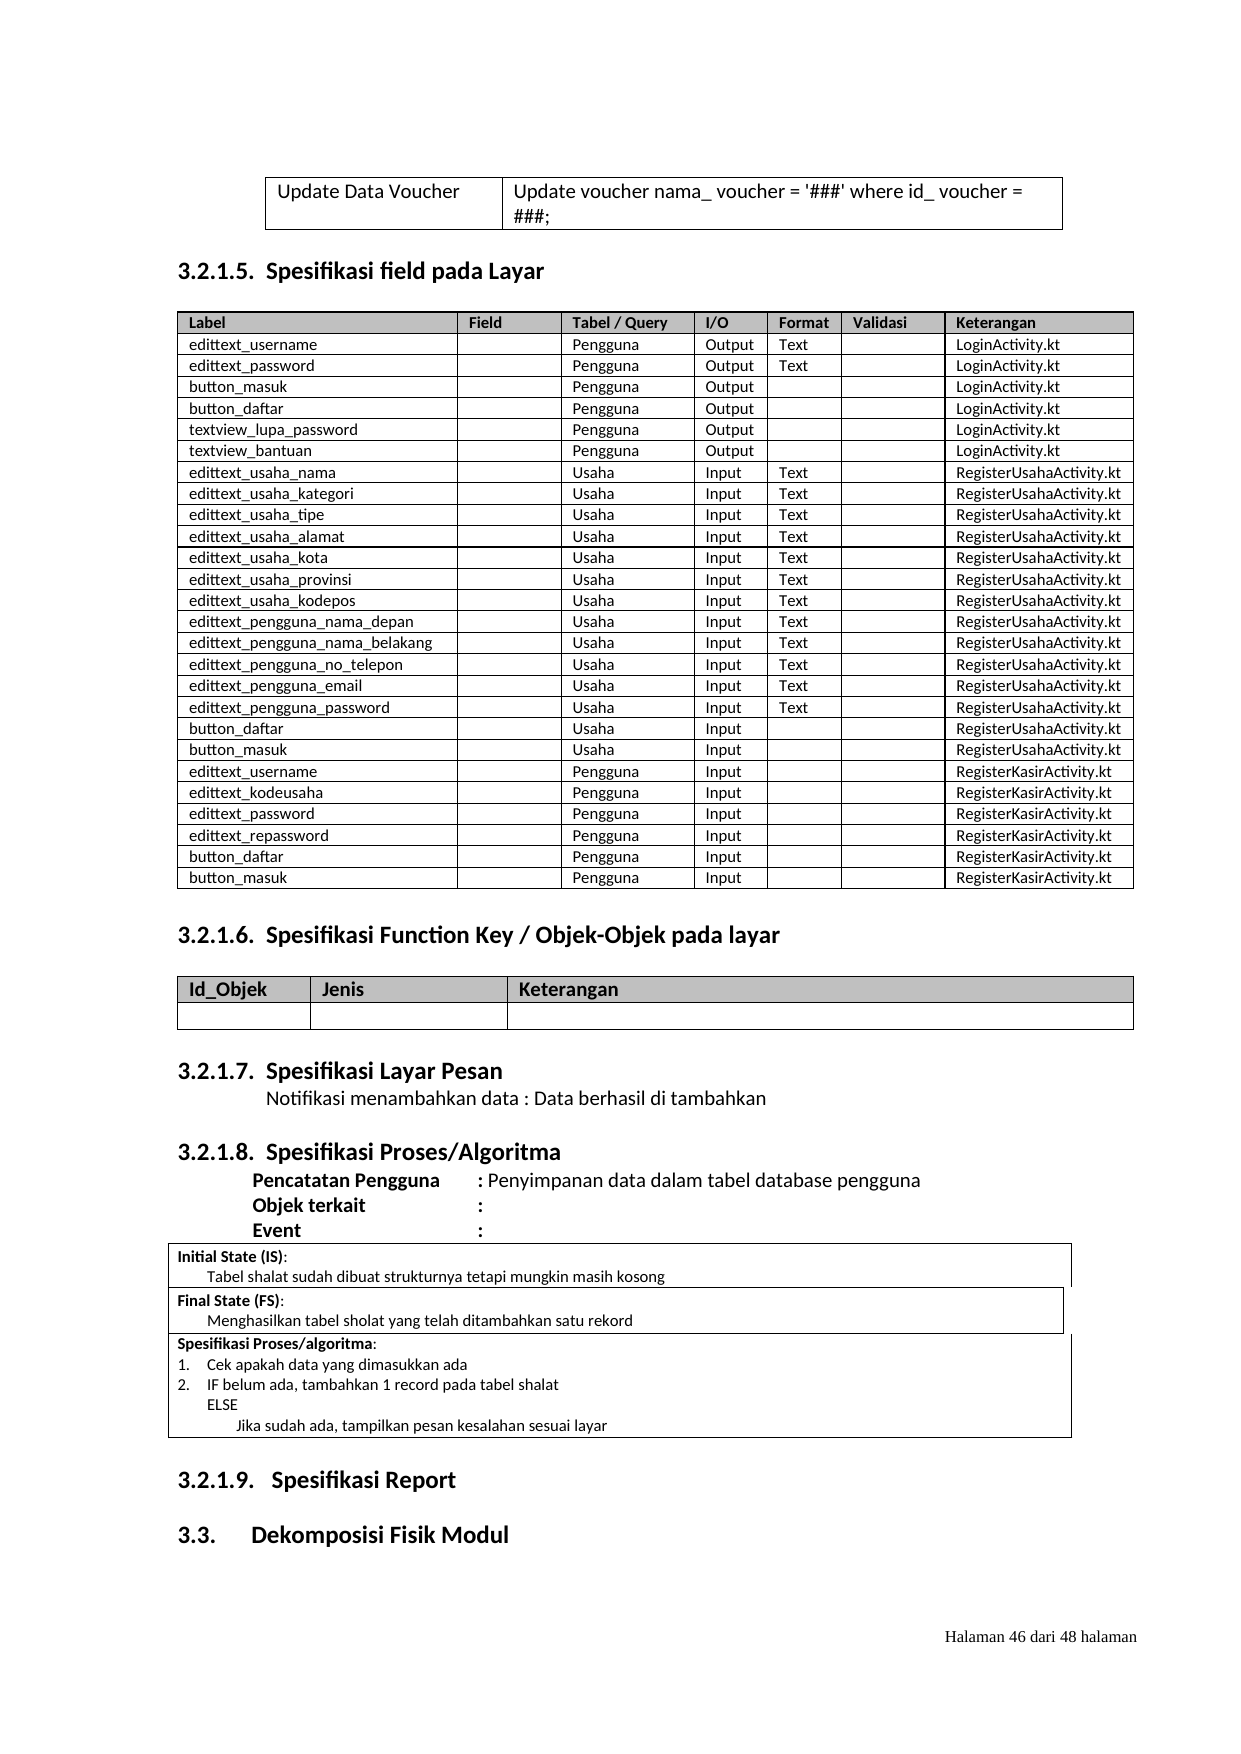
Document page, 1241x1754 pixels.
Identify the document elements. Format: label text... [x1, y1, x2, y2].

table_cell Input [695, 761, 767, 781]
table_cell Pengguna [562, 761, 694, 781]
table_cell Output [695, 355, 767, 376]
table_cell RegisterKasirActivity.kt [946, 868, 1133, 888]
table_cell edittext_password [178, 355, 457, 376]
table_cell Text [768, 548, 841, 568]
table_cell RegisterUsahaActivity.kt [946, 483, 1133, 504]
table_cell [768, 846, 841, 867]
table_cell Pengguna [562, 868, 694, 888]
table_cell edittext_pengguna_no_telepon [178, 654, 457, 674]
table_cell [842, 398, 944, 418]
table_cell Usaha [562, 718, 694, 738]
table_cell Usaha [562, 505, 694, 525]
subtitle Spesifikasi Function Key / Objek-Objek pada layar [177, 919, 1063, 950]
table_cell Usaha [562, 590, 694, 610]
table_cell Text [768, 462, 841, 482]
table_cell edittext_username [178, 334, 457, 354]
table_cell [842, 590, 944, 610]
table_cell Pengguna [562, 782, 694, 803]
subtitle Spesifikasi field pada Layar [177, 256, 1063, 286]
table_cell RegisterUsahaActivity.kt [946, 548, 1133, 568]
table_cell RegisterKasirActivity.kt [946, 825, 1133, 845]
table_cell Text [768, 633, 841, 653]
table_cell Input [695, 526, 767, 546]
table_cell Output [695, 398, 767, 418]
table_cell [458, 654, 561, 674]
table_cell Pengguna [562, 825, 694, 845]
text Notifikasi menambahkan data : Data berhasil di tambahkan [266, 1085, 1063, 1111]
table_cell [842, 740, 944, 760]
table_cell [458, 633, 561, 653]
table_cell [842, 654, 944, 674]
table_cell Input [695, 825, 767, 845]
table_cell Input [695, 462, 767, 482]
table_cell [842, 825, 944, 845]
table_cell [768, 804, 841, 824]
table_cell Output [695, 334, 767, 354]
table_cell LoginActivity.kt [946, 419, 1133, 439]
table_cell Input [695, 548, 767, 568]
table_cell Pengguna [562, 398, 694, 418]
table_cell [458, 548, 561, 568]
table_cell LoginActivity.kt [946, 334, 1133, 354]
table_cell [842, 377, 944, 397]
subtitle Dekomposisi Fisik Modul [177, 1520, 1063, 1550]
table_cell [842, 419, 944, 439]
table_cell [842, 804, 944, 824]
table_cell RegisterUsahaActivity.kt [946, 676, 1133, 696]
table_cell Pengguna [562, 355, 694, 376]
table_cell RegisterUsahaActivity.kt [946, 611, 1133, 632]
table_header Id_Objek [178, 977, 310, 1002]
table_cell [842, 676, 944, 696]
table_cell [458, 676, 561, 696]
table_cell [458, 398, 561, 418]
table_cell [768, 377, 841, 397]
table_cell Output [695, 441, 767, 461]
table_cell RegisterUsahaActivity.kt [946, 718, 1133, 738]
text Tabel shalat sudah dibuat strukturnya tetapi mungkin masih kosong [177, 1266, 1063, 1287]
table_cell [458, 804, 561, 824]
table_cell [178, 1003, 310, 1028]
table_header Tabel / Query [562, 313, 694, 333]
table_cell [458, 355, 561, 376]
table_cell Text [768, 697, 841, 717]
table_header Label [178, 313, 457, 333]
table_cell RegisterKasirActivity.kt [946, 846, 1133, 867]
table_cell [458, 761, 561, 781]
table_cell LoginActivity.kt [946, 377, 1133, 397]
table_cell [842, 611, 944, 632]
text Pencatatan Pengguna : Penyimpanan data dalam tabel database pengguna [177, 1167, 1063, 1192]
table_cell Pengguna [562, 377, 694, 397]
table_header Keterangan [946, 313, 1133, 333]
table_cell RegisterKasirActivity.kt [946, 761, 1133, 781]
table_header I/O [695, 313, 767, 333]
table_cell Usaha [562, 462, 694, 482]
table_cell Input [695, 718, 767, 738]
table_cell [842, 697, 944, 717]
table_cell Usaha [562, 526, 694, 546]
table_cell [842, 462, 944, 482]
table_cell edittext_usaha_nama [178, 462, 457, 482]
subtitle Spesifikasi Report [177, 1464, 1063, 1494]
table_cell [768, 782, 841, 803]
table_cell [458, 846, 561, 867]
table_cell [842, 483, 944, 504]
table_cell [768, 868, 841, 888]
table_cell [842, 718, 944, 738]
table_cell RegisterKasirActivity.kt [946, 782, 1133, 803]
list Cek apakah data yang dimasukkan ada [177, 1354, 1063, 1374]
table_cell [768, 825, 841, 845]
table_cell edittext_pengguna_password [178, 697, 457, 717]
table_cell [842, 355, 944, 376]
table_cell [768, 718, 841, 738]
table_cell [842, 505, 944, 525]
table_header Field [458, 313, 561, 333]
table_cell textview_bantuan [178, 441, 457, 461]
table_cell [458, 526, 561, 546]
table_cell [768, 419, 841, 439]
table_cell Text [768, 483, 841, 504]
table_cell edittext_usaha_tipe [178, 505, 457, 525]
table_cell Input [695, 846, 767, 867]
table_cell Text [768, 334, 841, 354]
table_cell Usaha [562, 676, 694, 696]
table_cell Pengguna [562, 334, 694, 354]
table_cell Output [695, 377, 767, 397]
table_cell [842, 782, 944, 803]
table_cell [458, 868, 561, 888]
table_cell RegisterUsahaActivity.kt [946, 654, 1133, 674]
table_cell [458, 590, 561, 610]
table_cell button_masuk [178, 740, 457, 760]
table_cell [768, 398, 841, 418]
table_cell [842, 334, 944, 354]
table_cell [458, 377, 561, 397]
table_cell button_daftar [178, 398, 457, 418]
table_cell Usaha [562, 548, 694, 568]
subtitle Spesifikasi Layar Pesan [177, 1055, 1063, 1085]
table_cell Pengguna [562, 846, 694, 867]
text Initial State (IS): [169, 1244, 1071, 1266]
table_cell [458, 718, 561, 738]
table_cell [458, 505, 561, 525]
table_cell Text [768, 654, 841, 674]
table_cell textview_lupa_password [178, 419, 457, 439]
table_cell Usaha [562, 569, 694, 589]
list IF belum ada, tambahkan 1 record pada tabel shalat [177, 1374, 1063, 1394]
table_cell [458, 462, 561, 482]
table_cell edittext_kodeusaha [178, 782, 457, 803]
table_cell RegisterUsahaActivity.kt [946, 697, 1133, 717]
table_cell Text [768, 676, 841, 696]
table_cell Update Data Voucher [266, 178, 502, 229]
table_cell edittext_repassword [178, 825, 457, 845]
table_cell [458, 334, 561, 354]
table_cell button_daftar [178, 846, 457, 867]
table_cell Input [695, 782, 767, 803]
table_cell edittext_pengguna_nama_belakang [178, 633, 457, 653]
table_cell Input [695, 569, 767, 589]
text Jika sudah ada, tampilkan pesan kesalahan sesuai layar [169, 1415, 1071, 1437]
table_cell [458, 697, 561, 717]
table_cell Input [695, 611, 767, 632]
table_cell [842, 846, 944, 867]
table_cell Pengguna [562, 441, 694, 461]
table_cell Input [695, 676, 767, 696]
table_cell [508, 1003, 1133, 1028]
table_cell Text [768, 590, 841, 610]
table_cell Input [695, 633, 767, 653]
table_cell [458, 569, 561, 589]
table_cell Output [695, 419, 767, 439]
table_cell LoginActivity.kt [946, 355, 1133, 376]
table_cell Input [695, 697, 767, 717]
table_cell Pengguna [562, 419, 694, 439]
table_header Jenis [311, 977, 507, 1002]
table_cell [768, 441, 841, 461]
table_cell Input [695, 740, 767, 760]
table_cell Usaha [562, 633, 694, 653]
table_cell edittext_password [178, 804, 457, 824]
subtitle Spesifikasi Proses/Algoritma [177, 1136, 1063, 1167]
table_cell edittext_username [178, 761, 457, 781]
table_cell [311, 1003, 507, 1028]
text ELSE [177, 1394, 1063, 1415]
table_cell edittext_pengguna_email [178, 676, 457, 696]
table_cell Input [695, 804, 767, 824]
table_cell Input [695, 505, 767, 525]
table_cell button_daftar [178, 718, 457, 738]
table_cell edittext_usaha_kategori [178, 483, 457, 504]
table_cell RegisterUsahaActivity.kt [946, 505, 1133, 525]
table_cell edittext_usaha_provinsi [178, 569, 457, 589]
table_cell Usaha [562, 697, 694, 717]
table_cell [458, 825, 561, 845]
table_cell [842, 868, 944, 888]
table_cell [842, 569, 944, 589]
table_cell RegisterUsahaActivity.kt [946, 740, 1133, 760]
table_cell RegisterUsahaActivity.kt [946, 526, 1133, 546]
table_cell button_masuk [178, 868, 457, 888]
table_cell RegisterUsahaActivity.kt [946, 462, 1133, 482]
table_cell [458, 419, 561, 439]
table_cell [842, 633, 944, 653]
table_cell Text [768, 526, 841, 546]
table_header Keterangan [508, 977, 1133, 1002]
table_cell [458, 740, 561, 760]
table_cell [458, 611, 561, 632]
table_cell [458, 782, 561, 803]
table_cell Input [695, 654, 767, 674]
table_cell Usaha [562, 740, 694, 760]
text Menghasilkan tabel sholat yang telah ditambahkan satu rekord [169, 1307, 1063, 1333]
table_cell Input [695, 483, 767, 504]
table_cell Usaha [562, 654, 694, 674]
table_cell [768, 740, 841, 760]
table_cell button_masuk [178, 377, 457, 397]
table_cell Text [768, 355, 841, 376]
table_header Format [768, 313, 841, 333]
table_cell Input [695, 868, 767, 888]
table_cell [842, 526, 944, 546]
table_cell RegisterUsahaActivity.kt [946, 590, 1133, 610]
text Spesifikasi Proses/algoritma: [177, 1334, 1063, 1354]
table_cell Update voucher nama_ voucher = '###' where id_ voucher = ###; [503, 178, 1062, 229]
table_cell [842, 441, 944, 461]
text Final State (FS): [169, 1288, 1063, 1307]
text Objek terkait : [177, 1192, 1063, 1218]
table_header Validasi [842, 313, 944, 333]
table_cell edittext_usaha_kota [178, 548, 457, 568]
table_cell LoginActivity.kt [946, 441, 1133, 461]
table_cell Usaha [562, 611, 694, 632]
table_cell Pengguna [562, 804, 694, 824]
table_cell [768, 761, 841, 781]
table_cell edittext_usaha_kodepos [178, 590, 457, 610]
table_cell [458, 441, 561, 461]
table_cell RegisterUsahaActivity.kt [946, 633, 1133, 653]
table_cell LoginActivity.kt [946, 398, 1133, 418]
table_cell edittext_usaha_alamat [178, 526, 457, 546]
table_cell Input [695, 590, 767, 610]
table_cell edittext_pengguna_nama_depan [178, 611, 457, 632]
table_cell Text [768, 611, 841, 632]
text Event : [177, 1218, 1063, 1243]
table_cell RegisterUsahaActivity.kt [946, 569, 1133, 589]
table_cell Usaha [562, 483, 694, 504]
table_cell RegisterKasirActivity.kt [946, 804, 1133, 824]
table_cell [458, 483, 561, 504]
table_cell Text [768, 505, 841, 525]
table_cell [842, 761, 944, 781]
table_cell [842, 548, 944, 568]
table_cell Text [768, 569, 841, 589]
